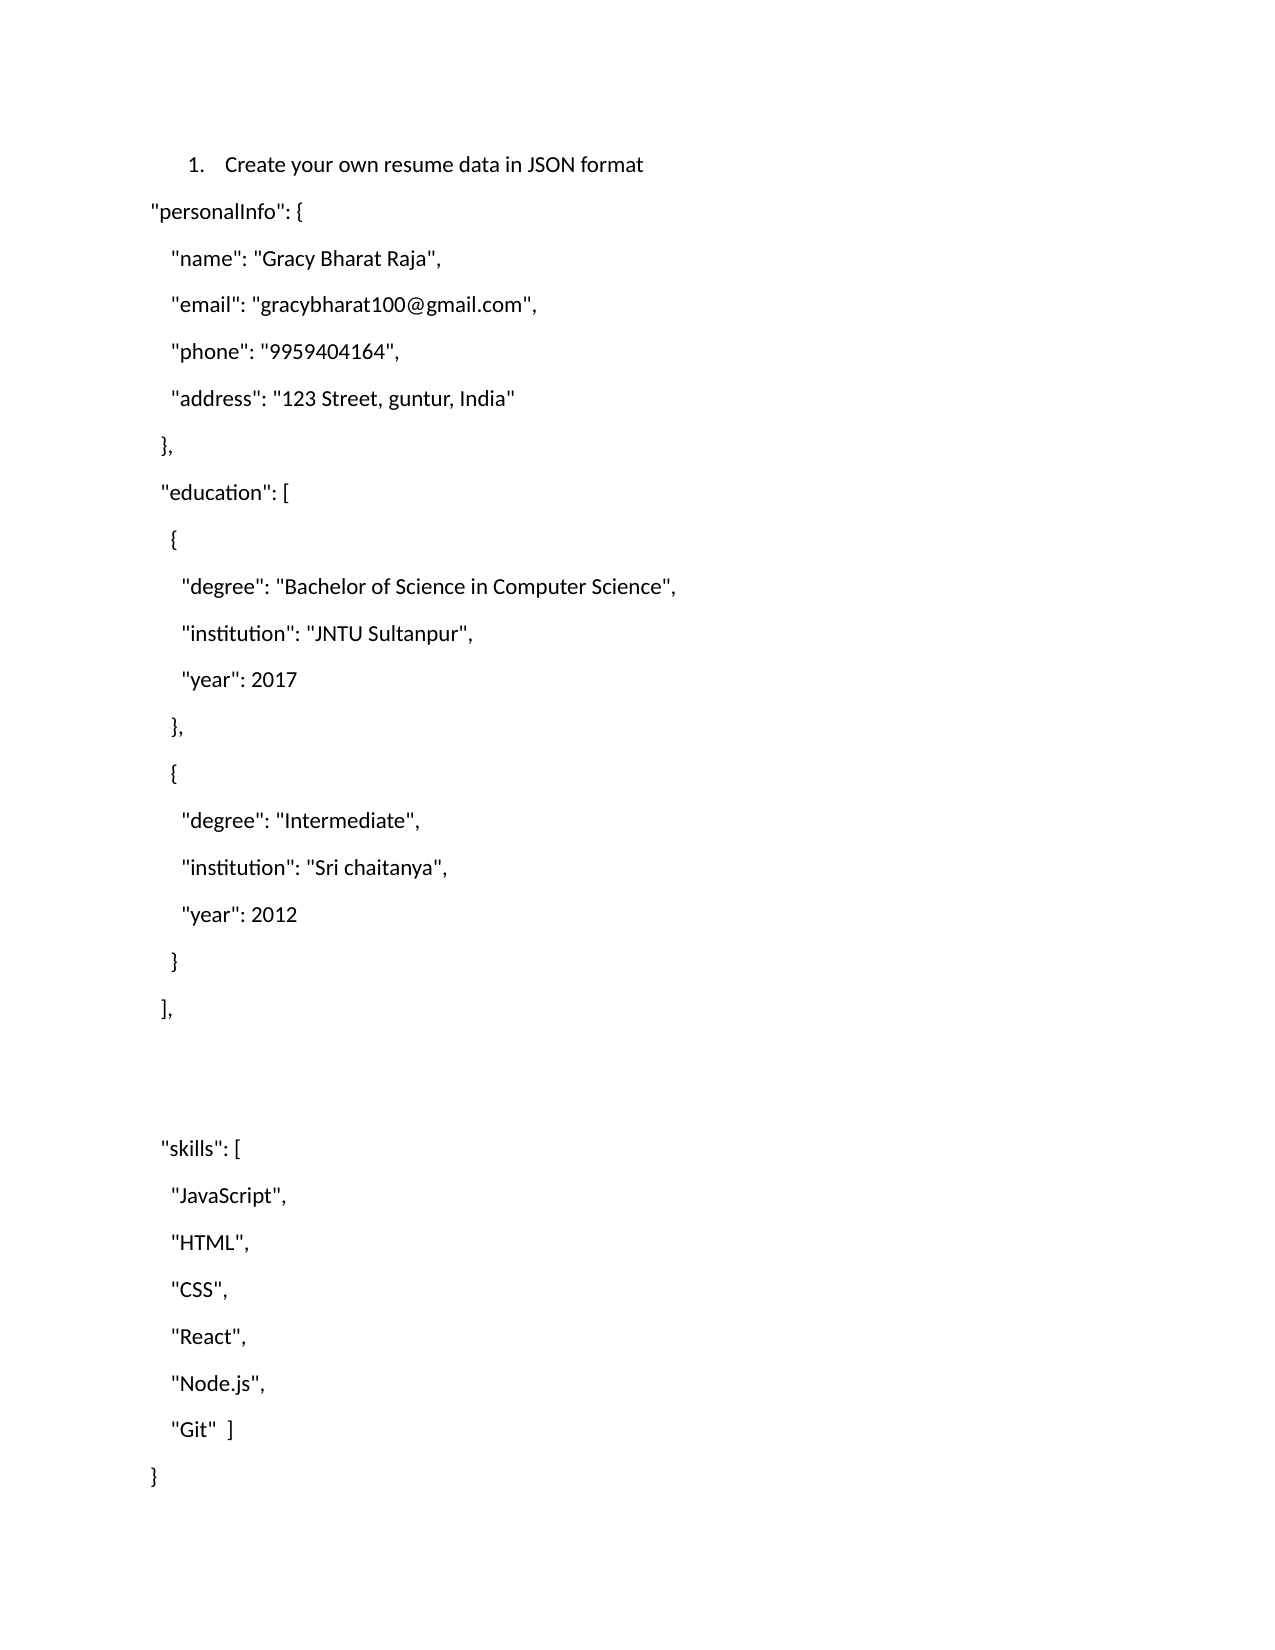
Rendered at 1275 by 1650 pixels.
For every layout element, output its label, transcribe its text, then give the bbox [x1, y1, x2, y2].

text "degree": "Bachelor of Science in Computer Science", [150, 572, 1125, 600]
text "Node.js", [150, 1369, 1125, 1397]
text "Git" ] [150, 1416, 1125, 1444]
text "institution": "Sri chaitanya", [150, 853, 1125, 881]
list Create your own resume data in JSON format [187, 150, 1125, 178]
text { [150, 759, 1125, 787]
text }, [150, 431, 1125, 459]
text "email": "gracybharat100@gmail.com", [150, 291, 1125, 319]
text "CSS", [150, 1275, 1125, 1303]
text "React", [150, 1322, 1125, 1350]
text "address": "123 Street, guntur, India" [150, 384, 1125, 412]
text "degree": "Intermediate", [150, 806, 1125, 834]
text "year": 2012 [150, 900, 1125, 928]
text "phone": "9959404164", [150, 337, 1125, 366]
text } [150, 1462, 1125, 1491]
text } [150, 947, 1125, 975]
text "education": [ [150, 478, 1125, 506]
text "name": "Gracy Bharat Raja", [150, 244, 1125, 272]
text "HTML", [150, 1228, 1125, 1256]
text { [150, 525, 1125, 553]
text "JavaScript", [150, 1181, 1125, 1209]
text "skills": [ [150, 1134, 1125, 1162]
text }, [150, 712, 1125, 741]
text "year": 2017 [150, 666, 1125, 694]
text "institution": "JNTU Sultanpur", [150, 619, 1125, 647]
text "personalInfo": { [150, 197, 1125, 225]
text ], [150, 994, 1125, 1022]
